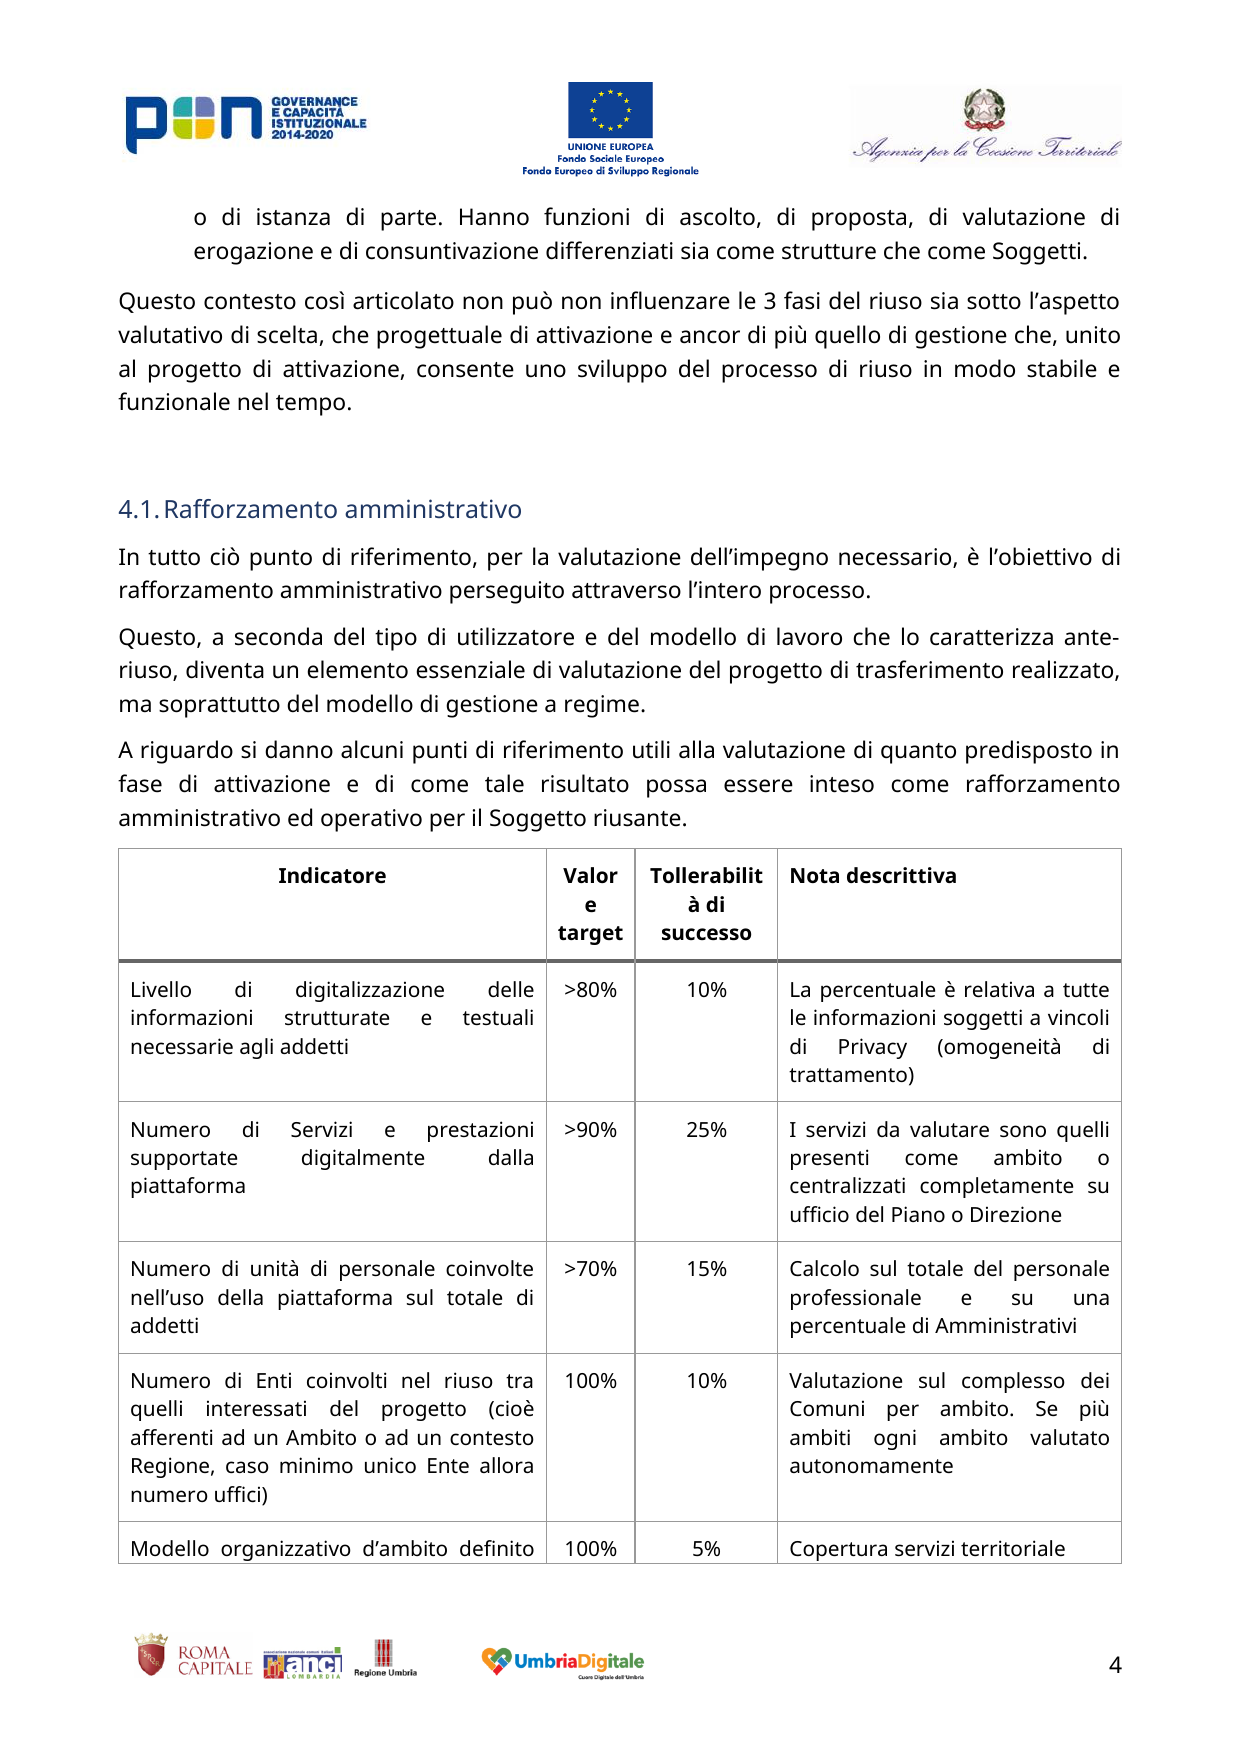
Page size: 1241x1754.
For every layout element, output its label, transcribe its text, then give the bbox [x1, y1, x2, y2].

table_cell Numero di unità di personale coinvolte nell’uso della piattaforma sul totale di addetti [119, 1242, 546, 1352]
table_cell Livello di digitalizzazione delle informazioni strutturate e testuali necessarie agli addetti [119, 963, 546, 1101]
table_header Indicatore [119, 849, 546, 959]
table_cell 10% [636, 1354, 777, 1521]
picture [118, 73, 371, 175]
table_cell 100% [547, 1354, 634, 1521]
table_cell 5% [636, 1522, 777, 1563]
text In tutto ciò punto di riferimento, per la valutazione dell’impegno necessario, è l’obiettivo di rafforzamento amministrativo perseguito attraverso l’intero processo. [118, 541, 1122, 606]
table_cell Numero di Servizi e prestazioni supportate digitalmente dalla piattaforma [119, 1102, 546, 1241]
text Questo contesto così articolato non può non influenzare le 3 fasi del riuso sia sotto l’aspetto valutativo di scelta, che progettuale di attivazione e ancor di più quello di gestione che, unito al progetto di attivazione, consente uno sviluppo del processo di riuso in modo stabile e funzionale nel tempo. [118, 285, 1122, 417]
table_cell I servizi da valutare sono quelli presenti come ambito o centralizzati completamente su ufficio del Piano o Direzione [778, 1102, 1121, 1241]
table_cell Numero di Enti coinvolti nel riuso tra quelli interessati del progetto (cioè afferenti ad un Ambito o ad un contesto Regione, caso minimo unico Ente allora numero uffici) [119, 1354, 546, 1521]
text Questo, a seconda del tipo di utilizzatore e del modello di lavoro che lo caratterizza ante-riuso, diventa un elemento essenziale di valutazione del progetto di trasferimento realizzato, ma soprattutto del modello di gestione a regime. [118, 621, 1122, 719]
table_cell 25% [636, 1102, 777, 1241]
table_cell 15% [636, 1242, 777, 1352]
picture [478, 1645, 647, 1682]
table_cell >80% [547, 963, 634, 1101]
table_cell La percentuale è relativa a tutte le informazioni soggetti a vincoli di Privacy (omogeneità di trattamento) [778, 963, 1121, 1101]
table_cell 10% [636, 963, 777, 1101]
table_header Valore target [547, 849, 634, 959]
table_cell >90% [547, 1102, 634, 1241]
table_cell Valutazione sul complesso dei Comuni per ambito. Se più ambiti ogni ambito valutato autonomamente [778, 1354, 1121, 1521]
table_cell >70% [547, 1242, 634, 1352]
subtitle Rafforzamento amministrativo [118, 491, 1122, 525]
table_cell Modello organizzativo d’ambito definito e competenze assegnate per funzione, territorio, competenze [119, 1522, 546, 1563]
table_header Tollerabilità di successo [636, 849, 777, 959]
text A riguardo si danno alcuni punti di riferimento utili alla valutazione di quanto predisposto in fase di attivazione e di come tale risultato possa essere inteso come rafforzamento amministrativo ed operativo per il Soggetto riusante. [118, 734, 1122, 833]
picture [118, 1618, 437, 1690]
table_cell Copertura servizi territoriale [778, 1522, 1121, 1563]
table_cell 100% [547, 1522, 634, 1563]
table_header Nota descrittiva [778, 849, 1121, 959]
table_cell Calcolo sul totale del personale professionale e su una percentuale di Amministrativi [778, 1242, 1121, 1352]
